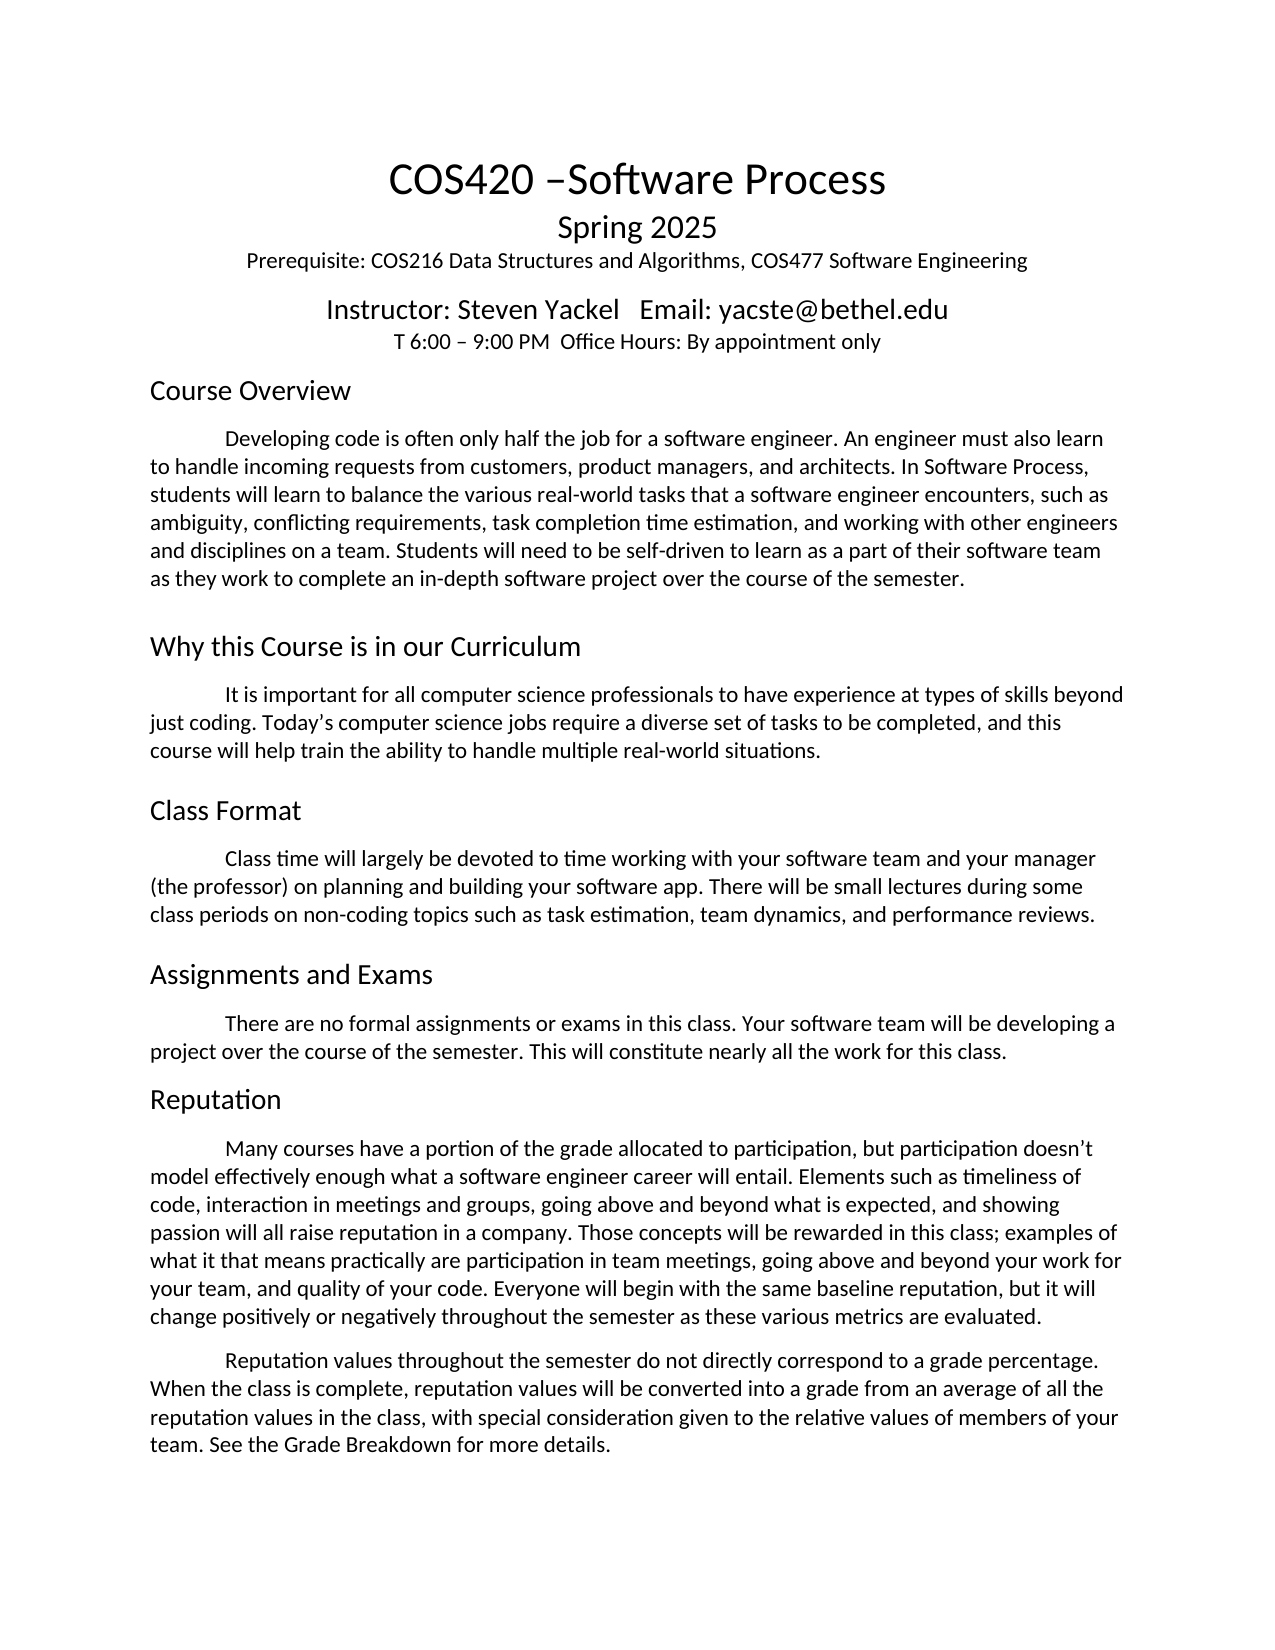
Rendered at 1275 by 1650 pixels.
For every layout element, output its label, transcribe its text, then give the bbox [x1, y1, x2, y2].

text Reputation [150, 1081, 1125, 1117]
text Reputation values throughout the semester do not directly correspond to a grade percentage. When the class is complete, reputation values will be converted into a grade from an average of all the reputation values in the class, with special consideration given to the relative values of members of your team. See the Grade Breakdown for more details. [150, 1347, 1125, 1459]
text Developing code is often only half the job for a software engineer. An engineer must also learn to handle incoming requests from customers, product managers, and architects. In Software Process, students will learn to balance the various real-world tasks that a software engineer encounters, such as ambiguity, conflicting requirements, task completion time estimation, and working with other engineers and disciplines on a team. Students will need to be self-driven to learn as a part of their software team as they work to complete an in-depth software project over the course of the semester. Why this Course is in our Curriculum [150, 424, 1125, 663]
text COS420 –Software Process Spring 2025 Prerequisite: COS216 Data Structures and Algorithms, COS477 Software Engineering [150, 150, 1125, 275]
text Course Overview [150, 372, 1125, 407]
text It is important for all computer science professionals to have experience at types of skills beyond just coding. Today’s computer science jobs require a diverse set of tasks to be completed, and this course will help train the ability to handle multiple real-world situations. Class Format [150, 680, 1125, 828]
text Instructor: Steven Yackel Email: yacste@bethel.edu T 6:00 – 9:00 PM Office Hours: By appointment only [150, 291, 1125, 355]
text There are no formal assignments or exams in this class. Your software team will be developing a project over the course of the semester. This will constitute nearly all the work for this class. [150, 1009, 1125, 1065]
text Class time will largely be devoted to time working with your software team and your manager (the professor) on planning and building your software app. There will be small lectures during some class periods on non-coding topics such as task estimation, team dynamics, and performance reviews. Assignments and Exams [150, 844, 1125, 992]
text Many courses have a portion of the grade allocated to participation, but participation doesn’t model effectively enough what a software engineer career will entail. Elements such as timeliness of code, interaction in meetings and groups, going above and beyond what is expected, and showing passion will all raise reputation in a company. Those concepts will be rewarded in this class; examples of what it that means practically are participation in team meetings, going above and beyond your work for your team, and quality of your code. Everyone will begin with the same baseline reputation, but it will change positively or negatively throughout the semester as these various metrics are evaluated. [150, 1134, 1125, 1330]
